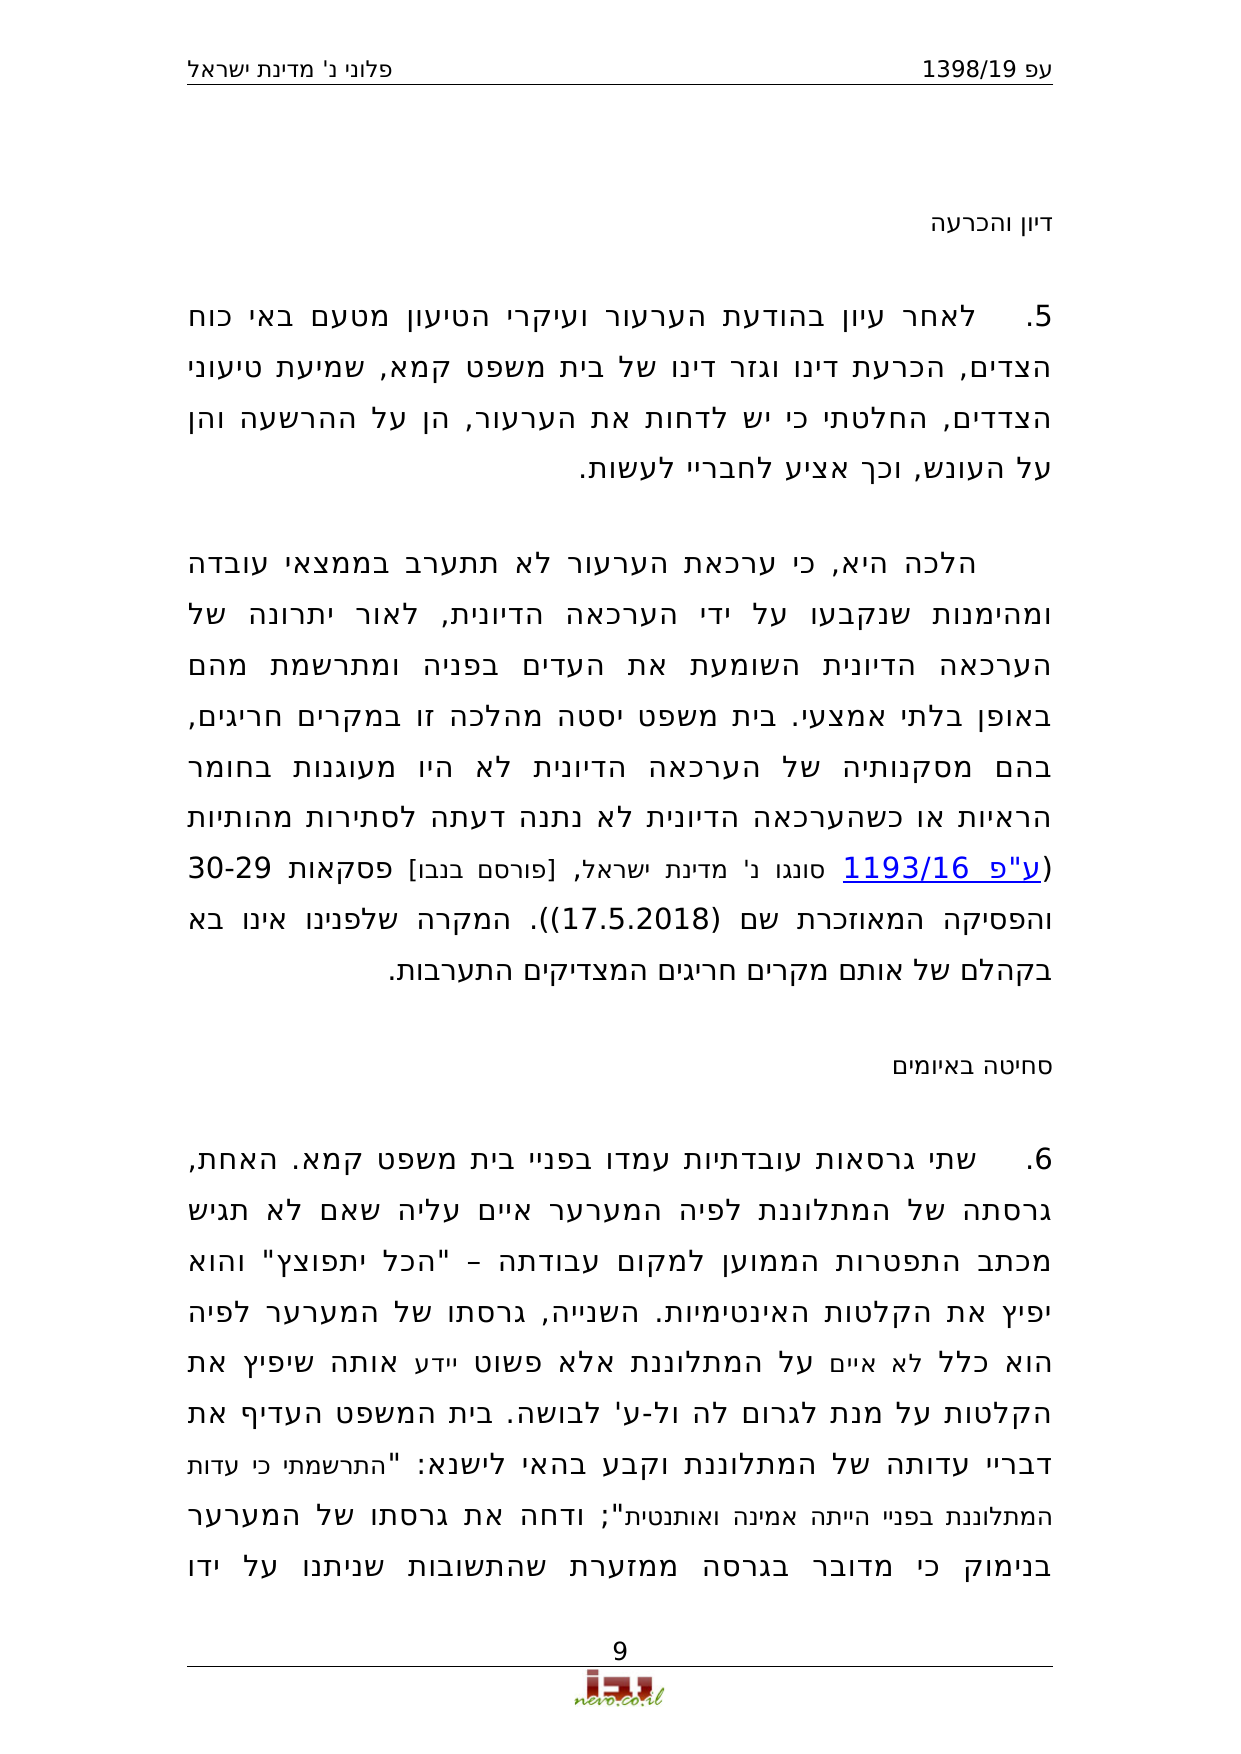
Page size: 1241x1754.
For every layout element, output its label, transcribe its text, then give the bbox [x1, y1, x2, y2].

picture [574, 1669, 666, 1707]
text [187, 1142, 1053, 1583]
text הלכה היא, כי ערכאת הערעור לא תתערב בממצאי עובדה ומהימנות שנקבעו על ידי הערכאה הדיונית, לאור יתרונה של הערכאה הדיונית השומעת את העדים בפניה ומתרשמת מהם באופן בלתי אמצעי. בית משפט יסטה מהלכה זו במקרים חריגים, בהם מסקנותיה של הערכאה הדיונית לא היו מעוגנות בחומר הראיות או כשהערכאה הדיונית לא נתנה דעתה לסתירות מהותיות (ע"פ 1193/16 סונגו נ' מדינת ישראל, [פורסם בנבו] פסקאות 30-29 והפסיקה המאוזכרת שם (17.5.2018)). המקרה שלפנינו אינו בא בקהלם של אותם מקרים חריגים המצדיקים התערבות. [187, 546, 1053, 988]
text סחיטה באיומים [187, 1051, 1053, 1081]
text דיון והכרעה [187, 208, 1053, 238]
text 5. לאחר עיון בהודעת הערעור ועיקרי הטיעון מטעם באי כוח הצדים, הכרעת דינו וגזר דינו של בית משפט קמא, שמיעת טיעוני הצדדים, החלטתי כי יש לדחות את הערעור, הן על ההרשעה והן על העונש, וכך אציע לחבריי לעשות. [187, 299, 1053, 486]
